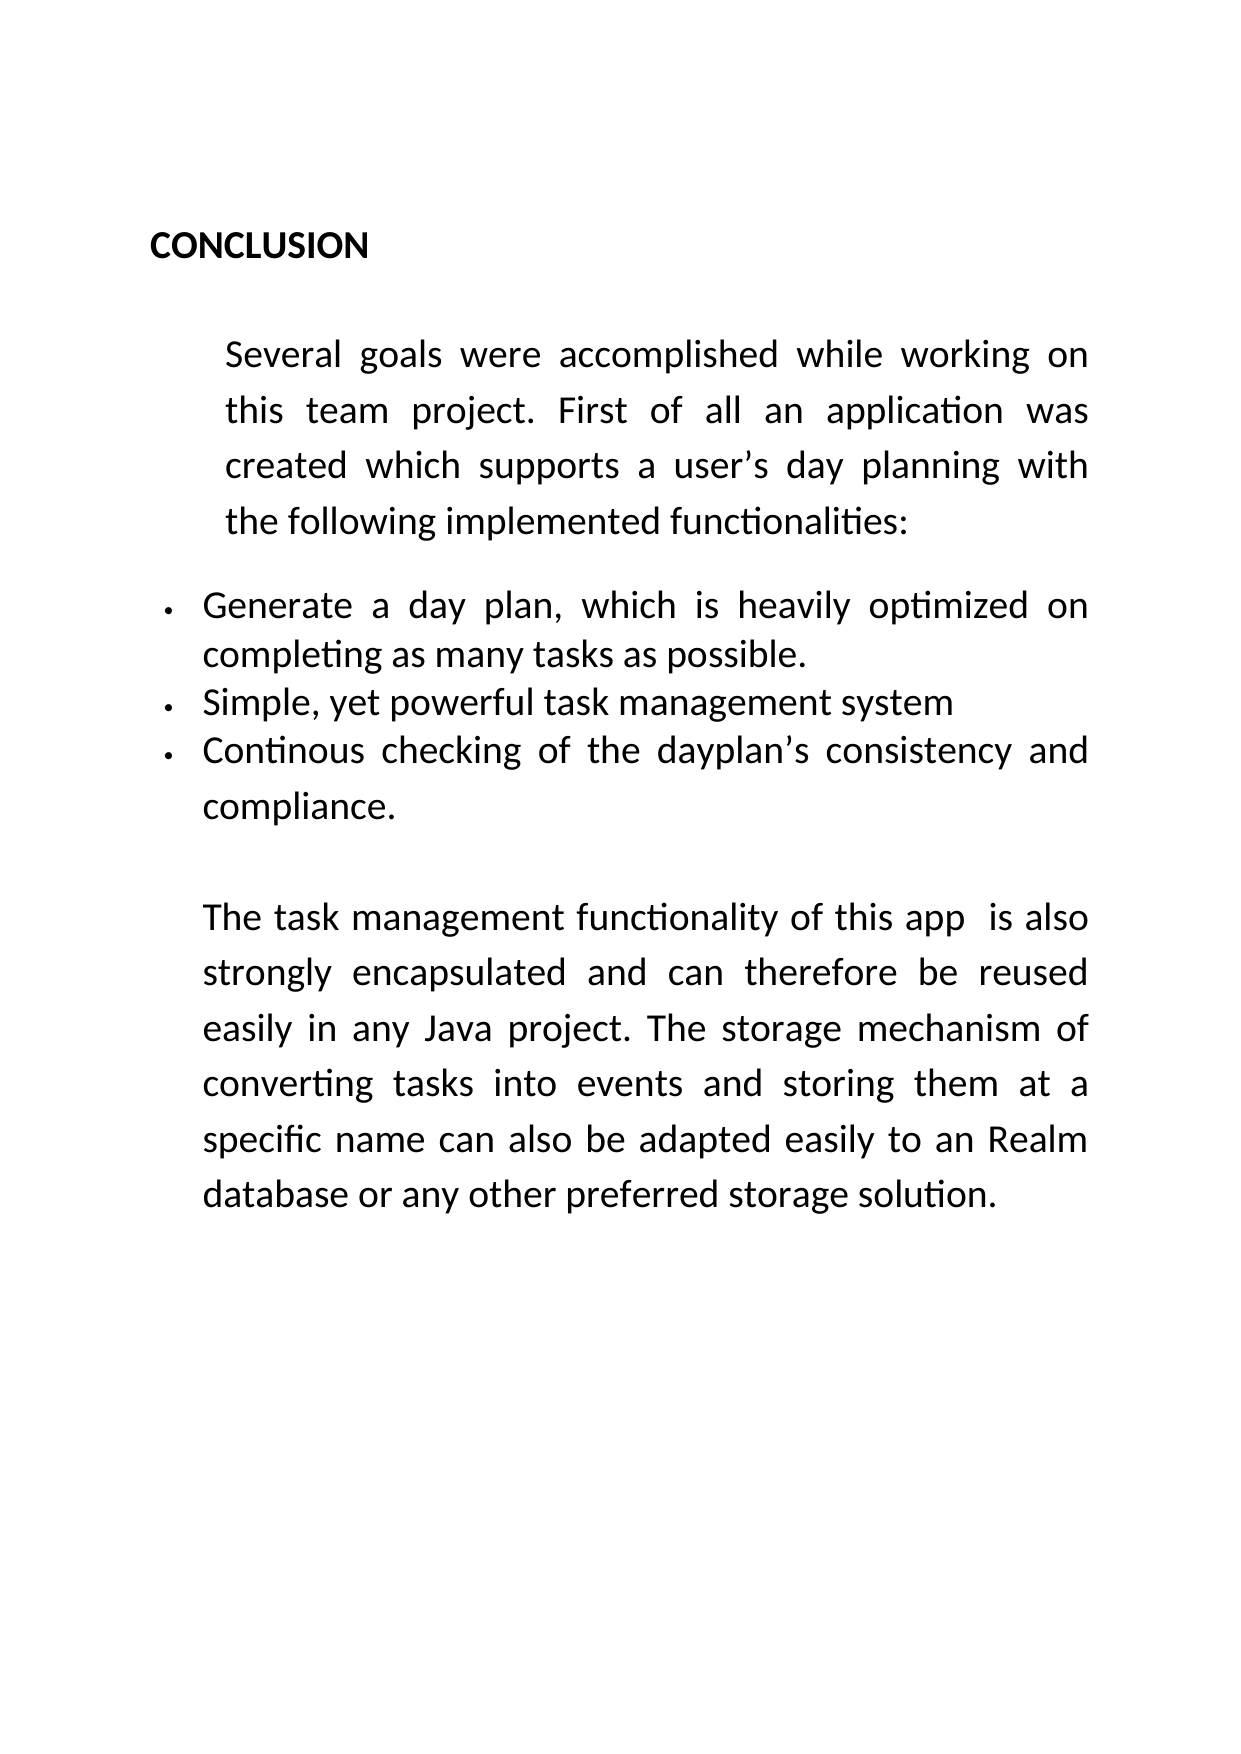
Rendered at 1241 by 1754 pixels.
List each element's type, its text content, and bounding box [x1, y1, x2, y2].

text CONCLUSION [150, 221, 1090, 269]
list The task management functionality of this app is also strongly encapsulated and can therefore be reused easily in any Java project. The storage mechanism of converting tasks into events and storing them at a specific name can also be adapted easily to an Realm database or any other preferred storage solution. [202, 892, 1090, 1218]
list Simple, yet powerful task management system [165, 677, 1090, 725]
list Generate a day plan, which is heavily optimized on completing as many tasks as possible. [165, 580, 1090, 677]
list Continous checking of the dayplan’s consistency and compliance. [165, 725, 1090, 829]
list Several goals were accomplished while working on this team project. First of all an application was created which supports a user’s day planning with the following implemented functionalities: [225, 329, 1090, 544]
